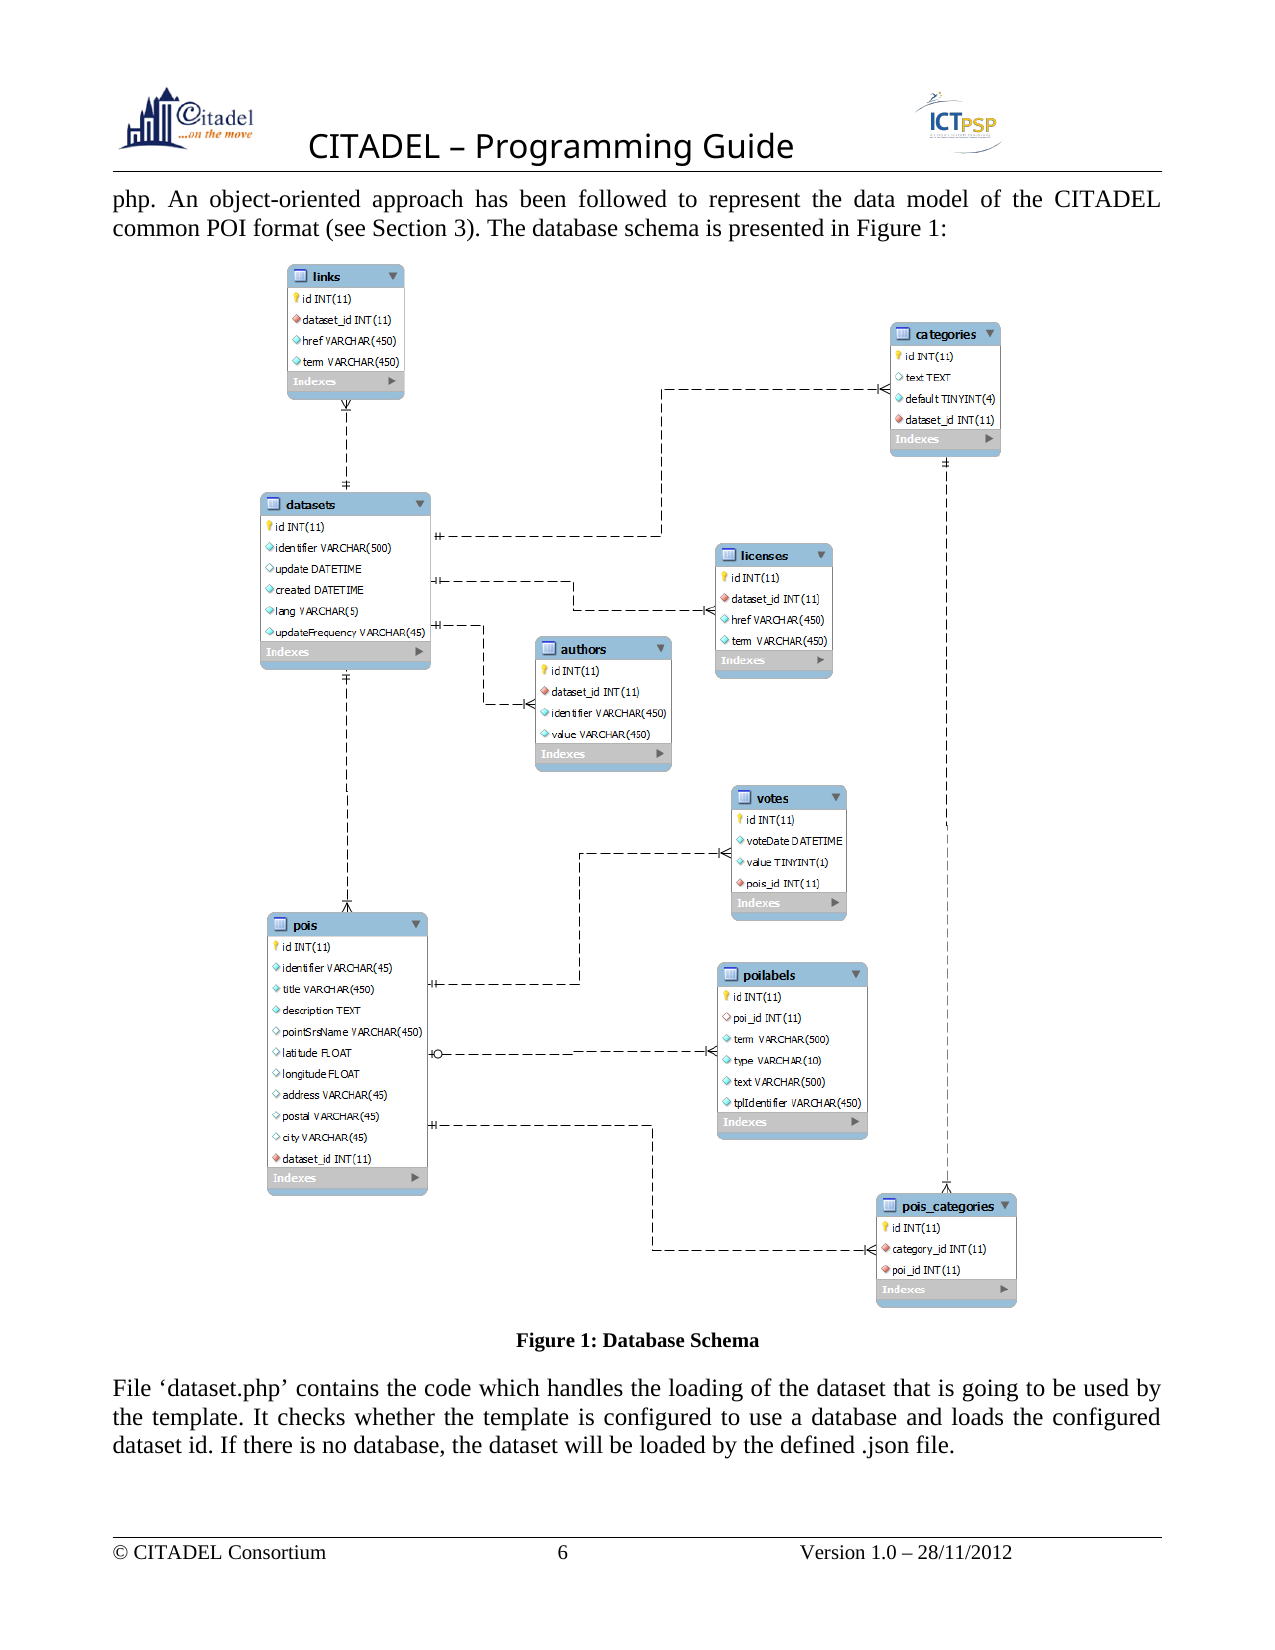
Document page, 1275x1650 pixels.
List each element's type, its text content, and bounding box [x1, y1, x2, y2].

picture [900, 86, 1013, 159]
text File ‘dataset.php’ contains the code which handles the loading of the dataset that is going to be used by the template. It checks whether the template is configured to use a database and loads the configured dataset id. If there is no database, the dataset will be loaded by the defined .json file. [112, 1373, 1162, 1459]
picture [250, 254, 1025, 1316]
